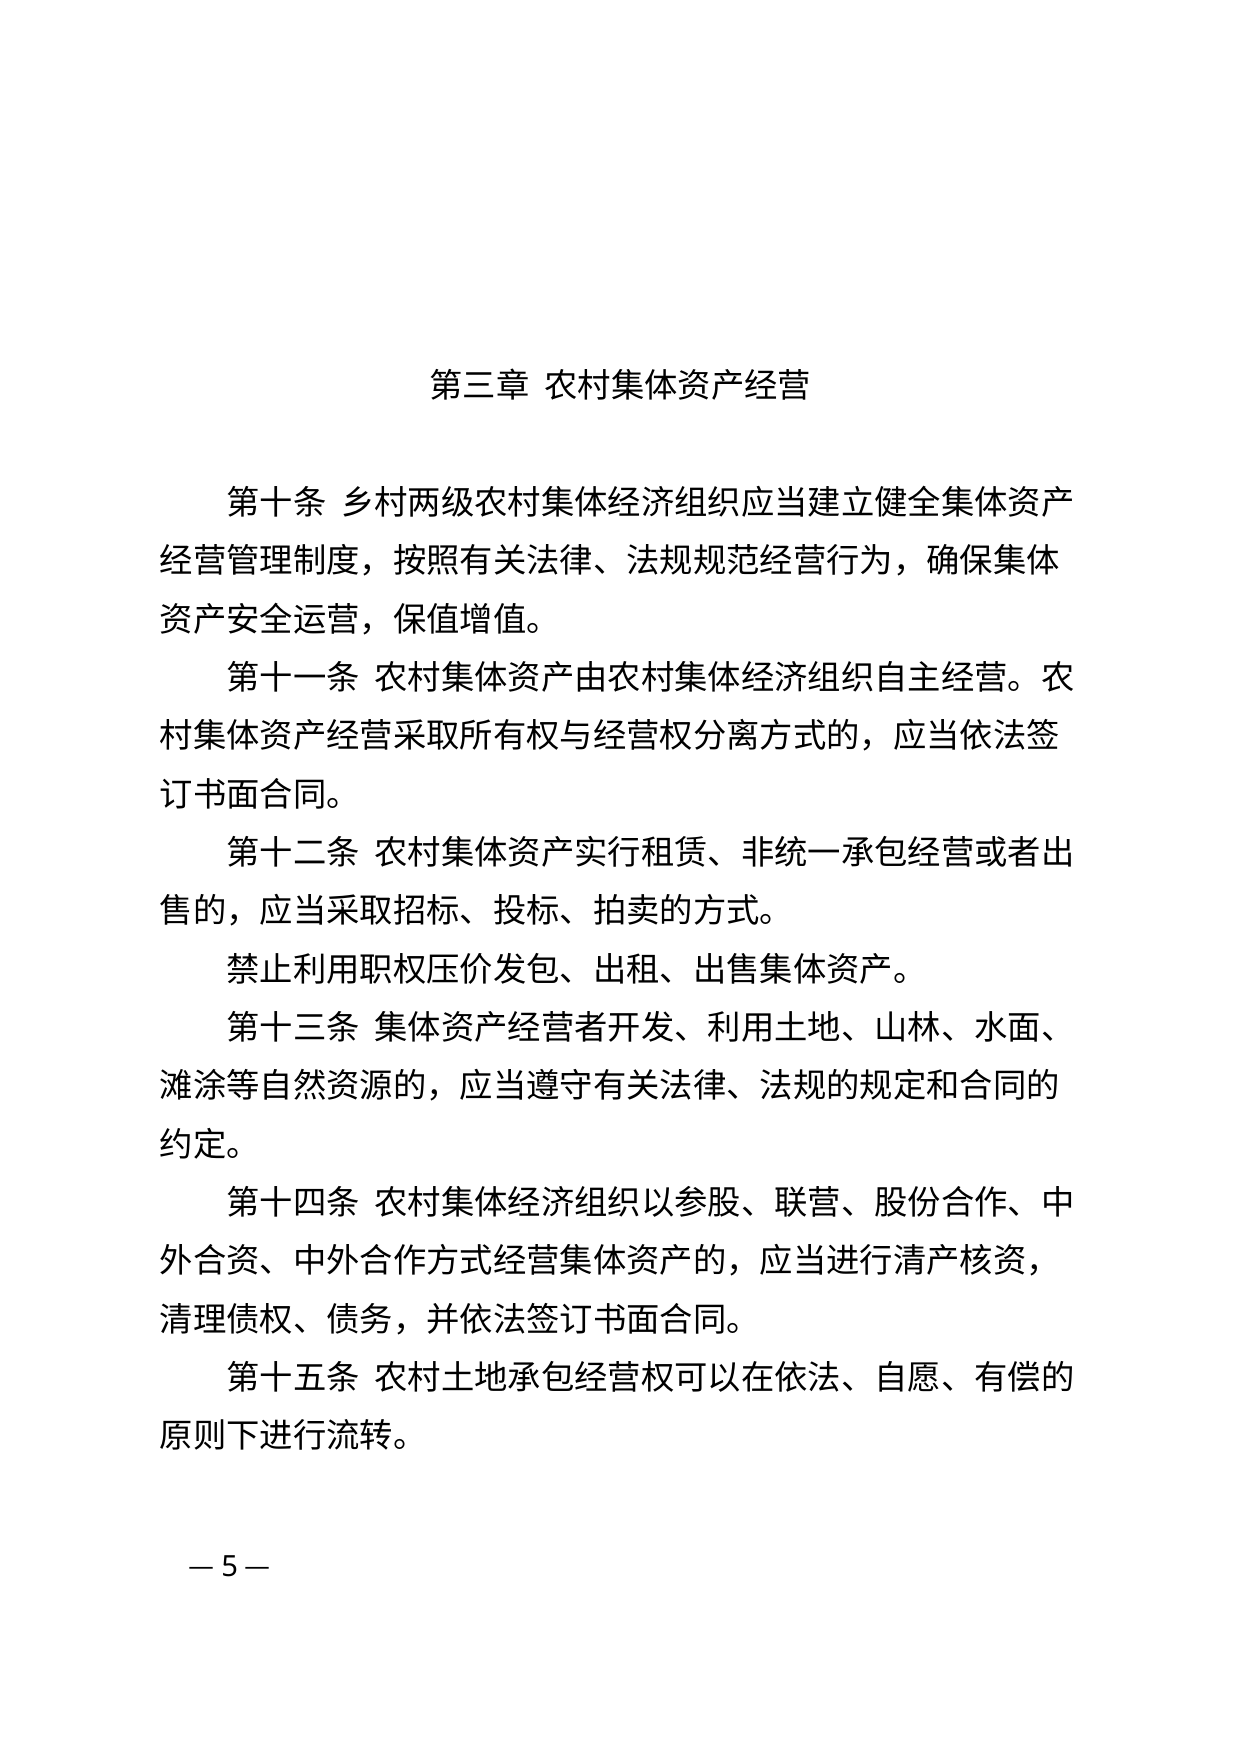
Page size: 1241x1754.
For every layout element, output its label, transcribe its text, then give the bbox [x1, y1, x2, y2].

text 第十四条 农村集体经济组织以参股、联营、股份合作、中外合资、中外合作方式经营集体资产的，应当进行清产核资，清理债权、债务，并依法签订书面合同。 [159, 1168, 1081, 1343]
text 禁止利用职权压价发包、出租、出售集体资产。 [159, 934, 1081, 993]
text 第十二条 农村集体资产实行租赁、非统一承包经营或者出售的，应当采取招标、投标、拍卖的方式。 [159, 818, 1081, 934]
text 第十一条 农村集体资产由农村集体经济组织自主经营。农村集体资产经营采取所有权与经营权分离方式的，应当依法签订书面合同。 [159, 643, 1081, 818]
text 第十五条 农村土地承包经营权可以在依法、自愿、有偿的原则下进行流转。 [159, 1343, 1081, 1459]
text 第十条 乡村两级农村集体经济组织应当建立健全集体资产经营管理制度，按照有关法律、法规规范经营行为，确保集体资产安全运营，保值增值。 [159, 468, 1081, 643]
text 第三章 农村集体资产经营 [159, 351, 1081, 409]
text 第十三条 集体资产经营者开发、利用土地、山林、水面、滩涂等自然资源的，应当遵守有关法律、法规的规定和合同的约定。 [159, 993, 1081, 1168]
